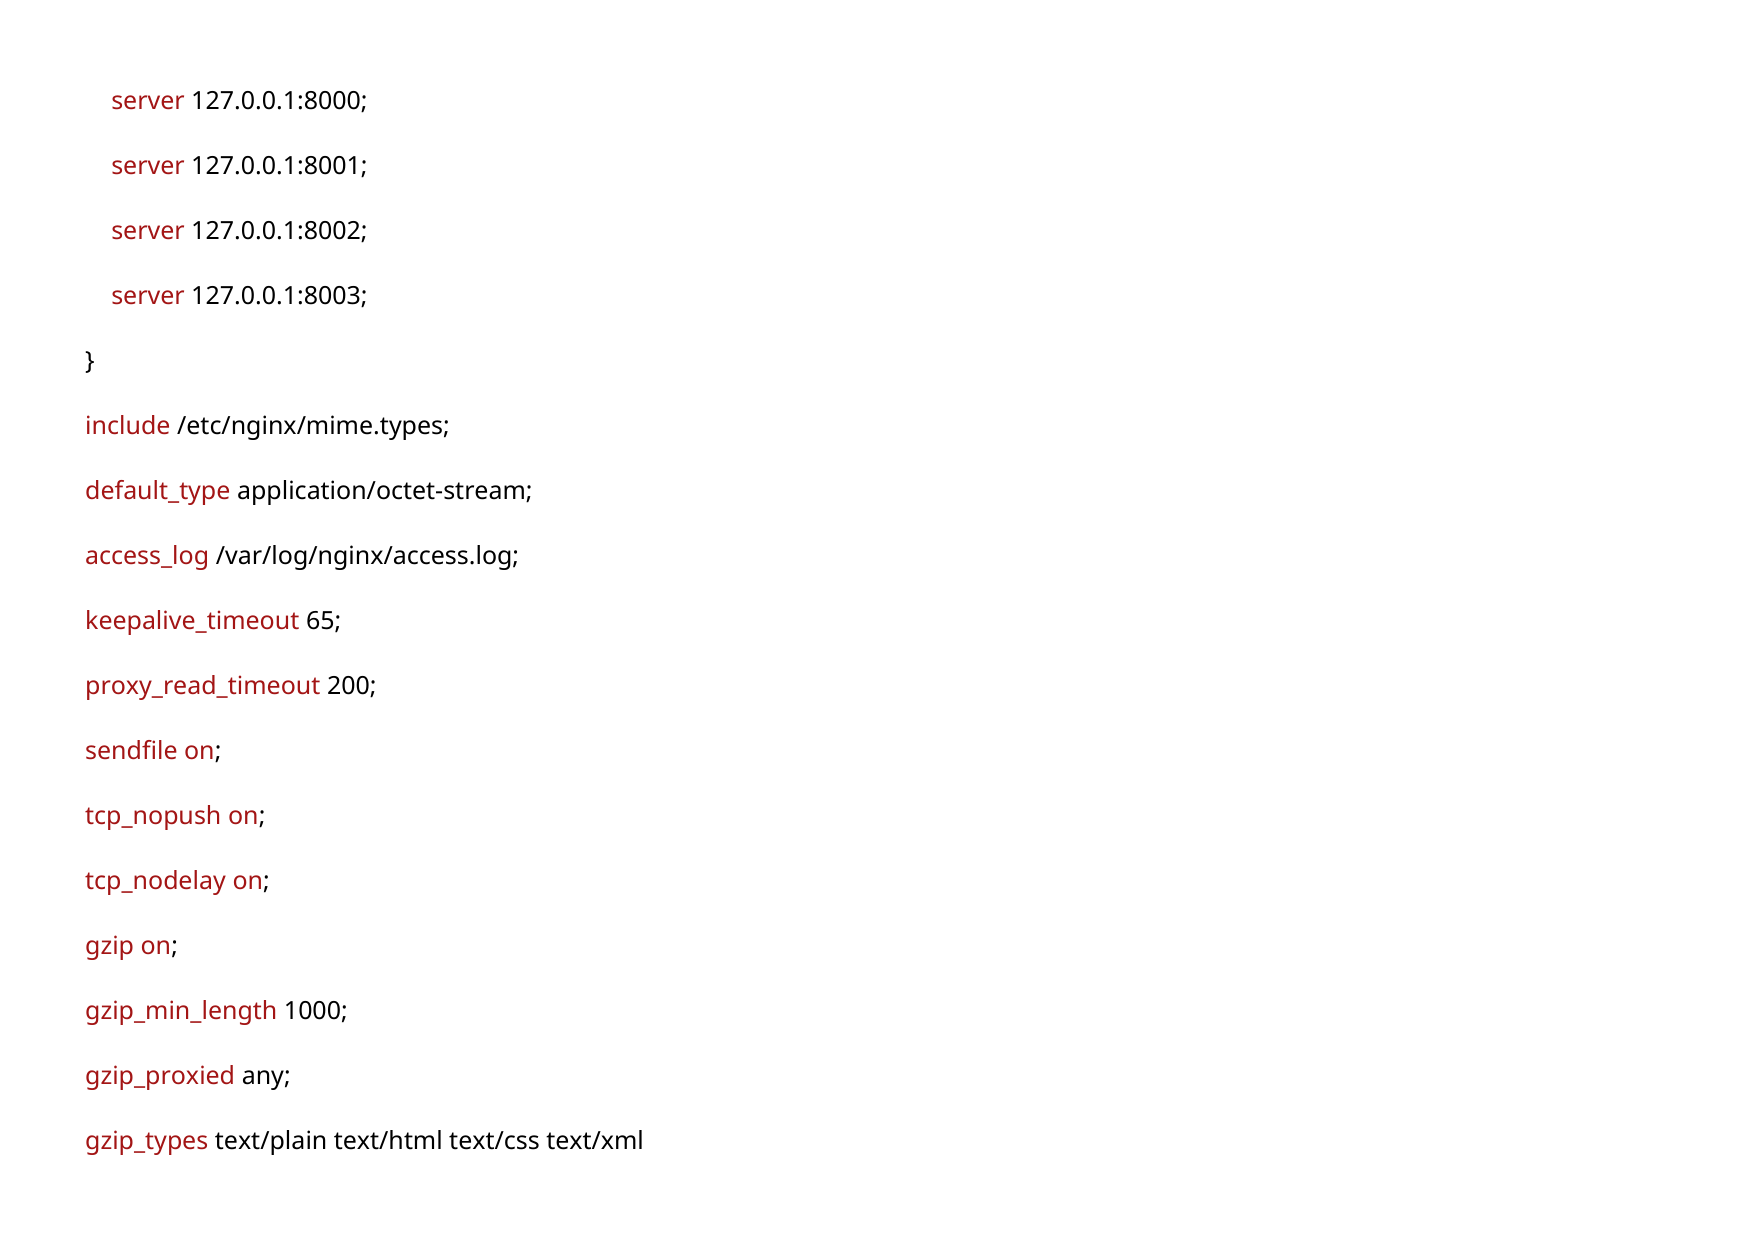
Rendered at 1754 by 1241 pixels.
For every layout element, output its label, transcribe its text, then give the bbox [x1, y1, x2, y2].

text default_type application/octet-stream; [59, 458, 1695, 523]
text server 127.0.0.1:8002; [59, 198, 1695, 263]
text keepalive_timeout 65; [59, 588, 1695, 653]
text server 127.0.0.1:8003; [59, 263, 1695, 328]
text tcp_nodelay on; [59, 848, 1695, 913]
text access_log /var/log/nginx/access.log; [59, 523, 1695, 588]
text sendfile on; [59, 718, 1695, 783]
text server 127.0.0.1:8001; [59, 133, 1695, 198]
text server 127.0.0.1:8000; [59, 68, 1695, 133]
text include /etc/nginx/mime.types; [59, 393, 1695, 458]
text proxy_read_timeout 200; [59, 653, 1695, 718]
text tcp_nopush on; [59, 783, 1695, 848]
text gzip on; [59, 913, 1695, 978]
text } [59, 328, 1695, 393]
text gzip_types text/plain text/html text/css text/xml [59, 1108, 1695, 1173]
text gzip_min_length 1000; [59, 978, 1695, 1043]
text gzip_proxied any; [59, 1043, 1695, 1108]
